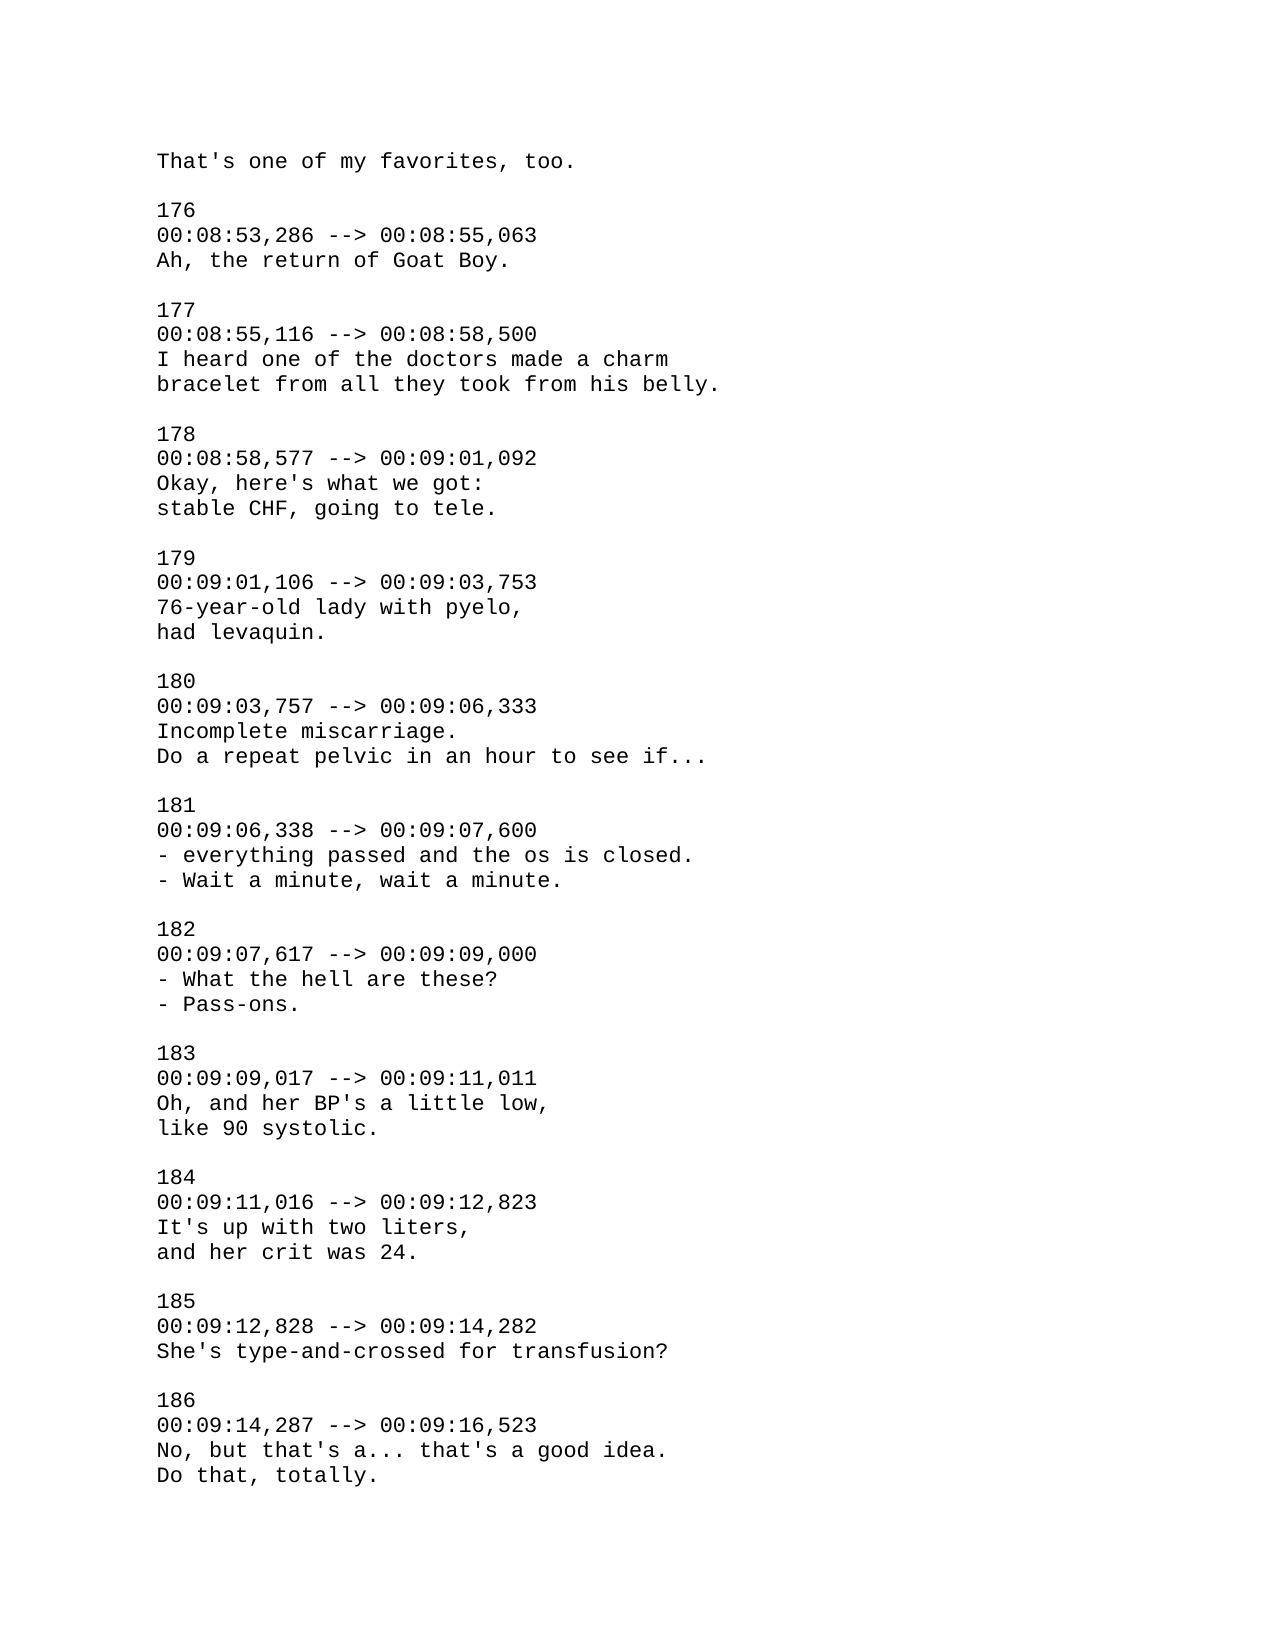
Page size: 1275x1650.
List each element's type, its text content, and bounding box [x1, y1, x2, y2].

text It's up with two liters, [156, 1216, 1118, 1241]
text Do a repeat pelvic in an hour to see if... [156, 745, 1118, 770]
text 176 [156, 199, 1118, 224]
text 181 [156, 794, 1118, 819]
text She's type-and-crossed for transfusion? [156, 1340, 1118, 1365]
text Ah, the return of Goat Boy. [156, 249, 1118, 274]
text 00:09:11,016 --> 00:09:12,823 [156, 1191, 1118, 1216]
text 00:09:07,617 --> 00:09:09,000 [156, 943, 1118, 968]
text bracelet from all they took from his belly. [156, 373, 1118, 398]
text I heard one of the doctors made a charm [156, 348, 1118, 373]
text 00:08:58,577 --> 00:09:01,092 [156, 447, 1118, 472]
text Okay, here's what we got: [156, 472, 1118, 497]
text 184 [156, 1166, 1118, 1191]
text 00:09:06,338 --> 00:09:07,600 [156, 819, 1118, 844]
text Oh, and her BP's a little low, [156, 1092, 1118, 1117]
text 183 [156, 1042, 1118, 1067]
text 178 [156, 423, 1118, 447]
text - Wait a minute, wait a minute. [156, 869, 1118, 894]
text 180 [156, 671, 1118, 695]
text - everything passed and the os is closed. [156, 844, 1118, 869]
text No, but that's a... that's a good idea. [156, 1439, 1118, 1464]
text Incomplete miscarriage. [156, 720, 1118, 745]
text and her crit was 24. [156, 1241, 1118, 1266]
text stable CHF, going to tele. [156, 497, 1118, 522]
text 182 [156, 918, 1118, 943]
text 00:09:03,757 --> 00:09:06,333 [156, 695, 1118, 720]
text 00:08:53,286 --> 00:08:55,063 [156, 224, 1118, 249]
text 177 [156, 299, 1118, 323]
text 179 [156, 547, 1118, 571]
text Do that, totally. [156, 1464, 1118, 1489]
text - What the hell are these? [156, 968, 1118, 993]
text - Pass-ons. [156, 993, 1118, 1018]
text 00:08:55,116 --> 00:08:58,500 [156, 323, 1118, 348]
text 186 [156, 1389, 1118, 1414]
text like 90 systolic. [156, 1117, 1118, 1142]
text 76-year-old lady with pyelo, [156, 596, 1118, 621]
text 00:09:01,106 --> 00:09:03,753 [156, 571, 1118, 596]
text 00:09:14,287 --> 00:09:16,523 [156, 1414, 1118, 1439]
text had levaquin. [156, 621, 1118, 646]
text 00:09:09,017 --> 00:09:11,011 [156, 1067, 1118, 1092]
text 185 [156, 1290, 1118, 1315]
text 00:09:12,828 --> 00:09:14,282 [156, 1315, 1118, 1340]
text That's one of my favorites, too. [156, 150, 1118, 175]
